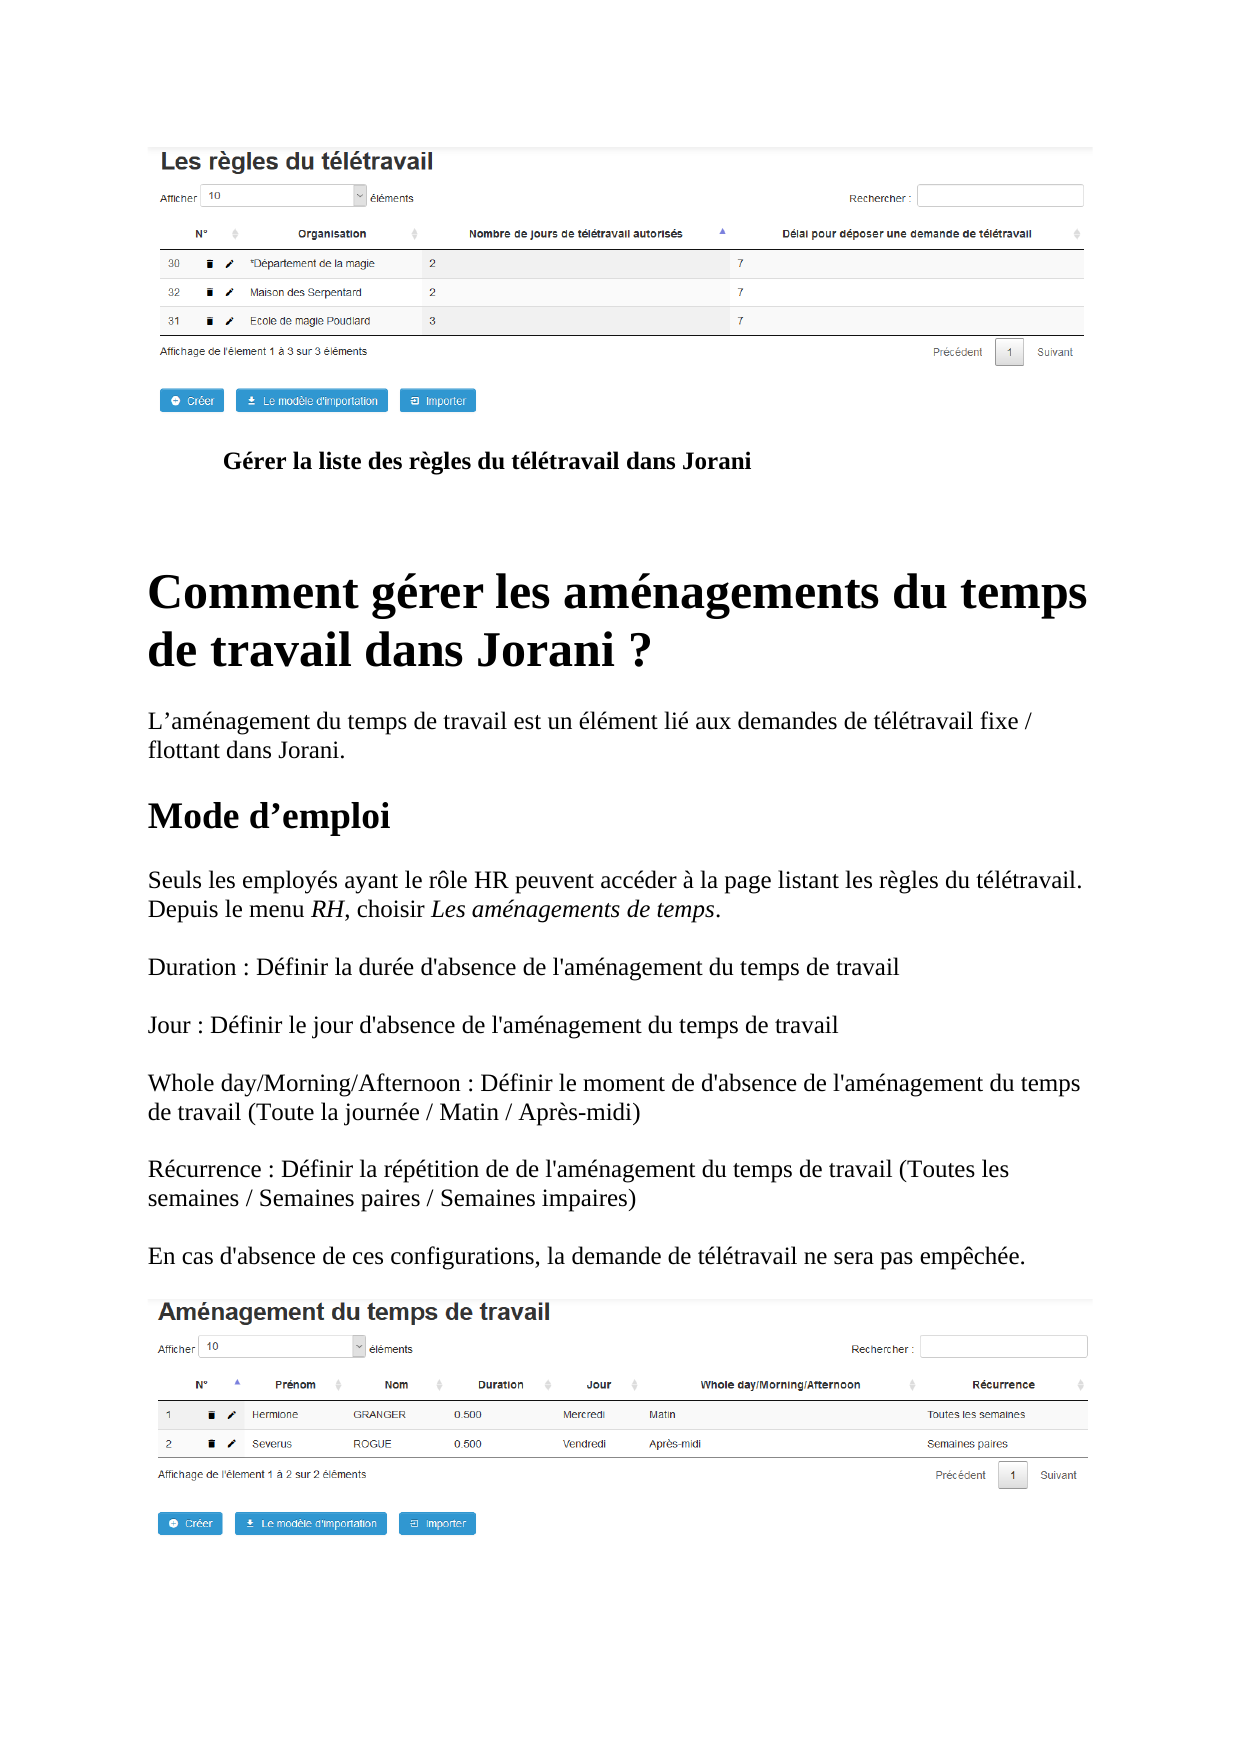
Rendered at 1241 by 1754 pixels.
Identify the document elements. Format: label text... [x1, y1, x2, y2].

subtitle Mode d’emploi [148, 793, 1093, 836]
text Jour : Définir le jour d'absence de l'aménagement du temps de travail [148, 1010, 1093, 1039]
text En cas d'absence de ces configurations, la demande de télétravail ne sera pas empêchée. [148, 1241, 1093, 1270]
subtitle L’aménagement du temps de travail est un élément lié aux demandes de télétravail fixe / flottant dans Jorani. [148, 706, 1093, 764]
text Whole day/Morning/Afternoon : Définir le moment de d'absence de l'aménagement du temps de travail (Toute la journée / Matin / Après-midi) [148, 1068, 1093, 1125]
text Gérer la liste des règles du télétravail dans Jorani [223, 446, 1093, 475]
text Duration : Définir la durée d'absence de l'aménagement du temps de travail [148, 952, 1093, 981]
picture [147, 1299, 1093, 1560]
text Récurrence : Définir la répétition de de l'aménagement du temps de travail (Toutes les semaines / Semaines paires / Semaines impaires) [148, 1154, 1093, 1212]
subtitle Comment gérer les aménagements du temps de travail dans Jorani ? [148, 562, 1093, 677]
picture [147, 147, 1093, 418]
text Seuls les employés ayant le rôle HR peuvent accéder à la page listant les règles du télétravail. Depuis le menu RH, choisir Les aménagements de temps. [148, 865, 1093, 923]
